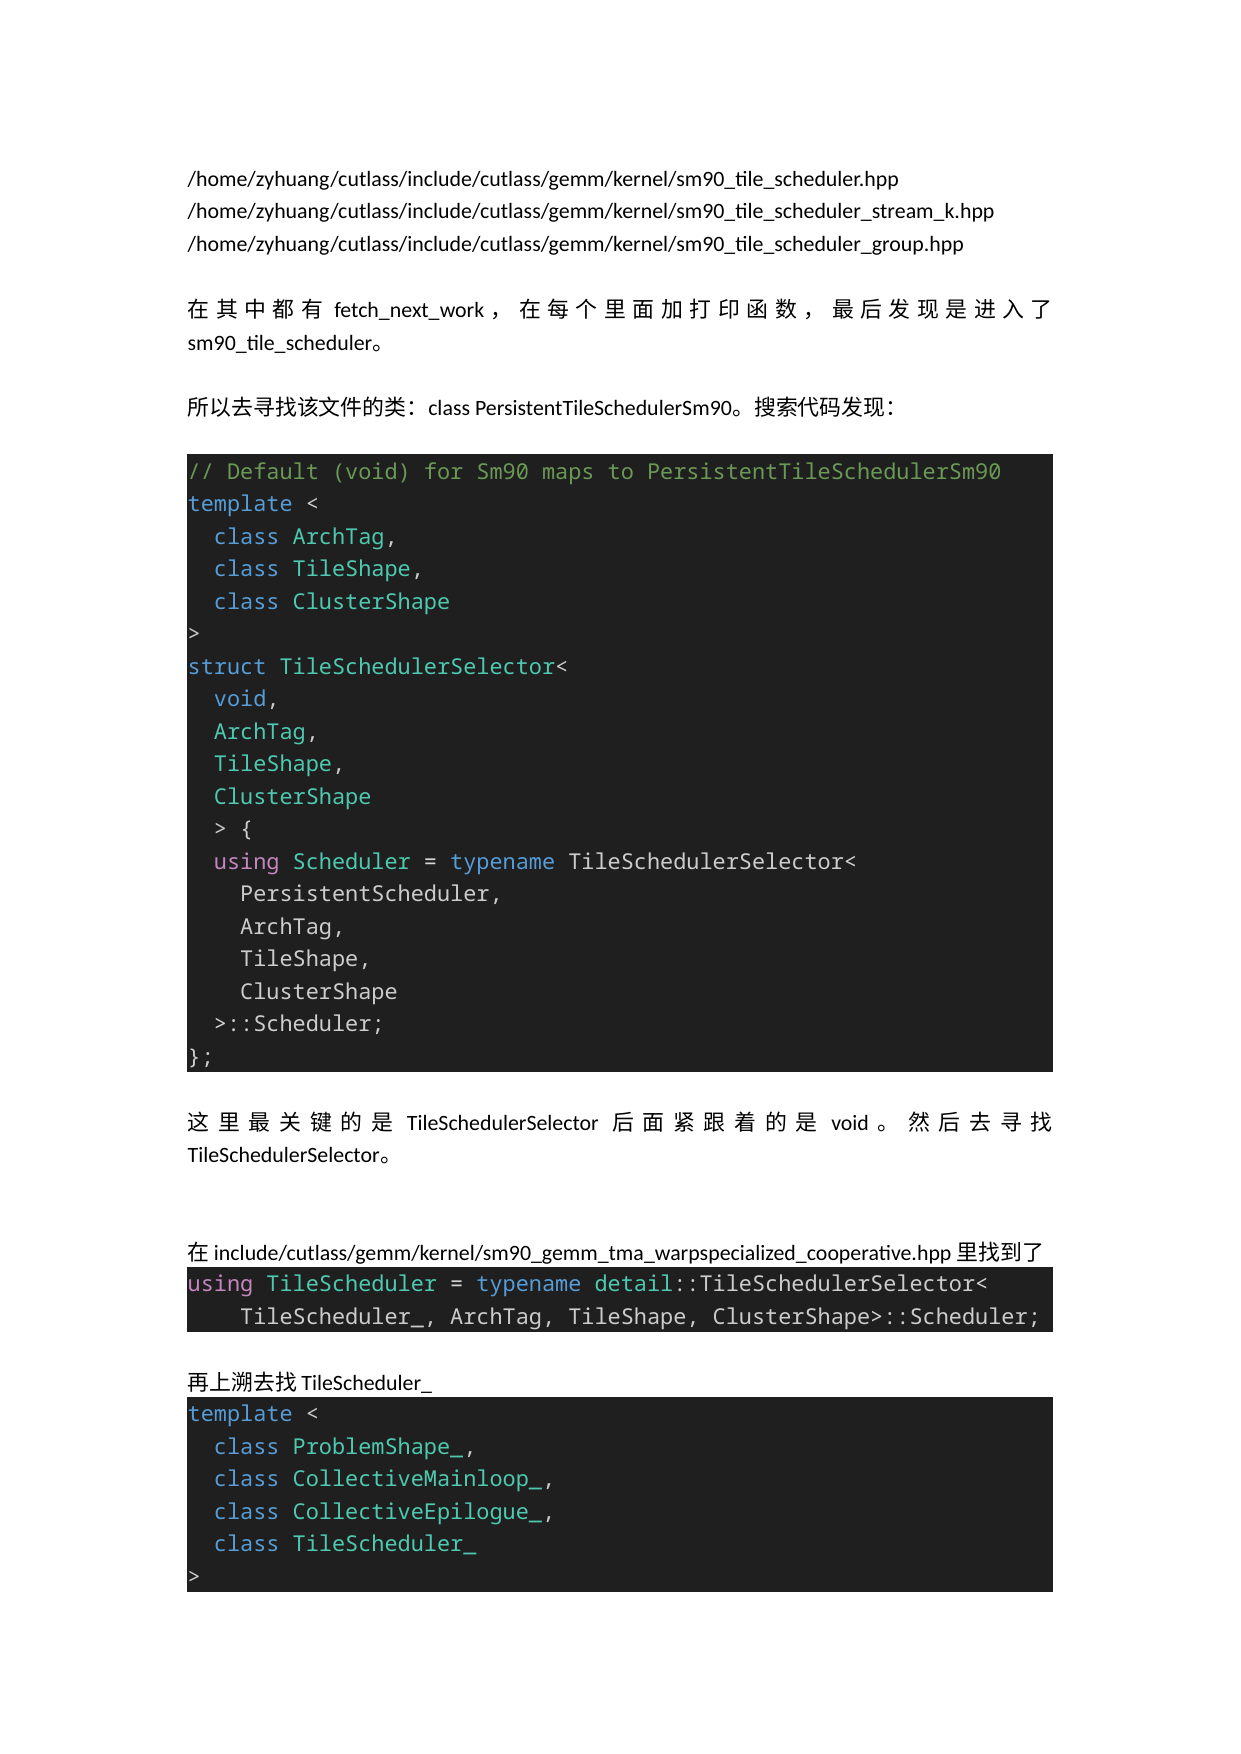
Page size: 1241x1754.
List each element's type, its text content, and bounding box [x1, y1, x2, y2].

text PersistentScheduler, [187, 877, 1053, 909]
text > { [187, 812, 1053, 844]
list /home/zyhuang/cutlass/include/cutlass/gemm/kernel/sm90_tile_scheduler.hpp [187, 162, 1053, 194]
text class TileShape, [187, 552, 1053, 584]
text struct TileSchedulerSelector< [187, 649, 1053, 682]
text > [187, 617, 1053, 649]
text ArchTag, [187, 909, 1053, 942]
list 在其中都有fetch_next_work，在每个里面加打印函数，最后发现是进入了sm90_tile_scheduler。 [187, 292, 1053, 357]
text class ProblemShape_, [187, 1429, 1053, 1462]
text TileScheduler_, ArchTag, TileShape, ClusterShape>::Scheduler; [187, 1299, 1053, 1332]
text class CollectiveEpilogue_, [187, 1494, 1053, 1527]
text template < [187, 487, 1053, 519]
text void, [187, 682, 1053, 714]
list 再上溯去找TileScheduler_ [187, 1364, 1053, 1397]
text }; [187, 1039, 1053, 1072]
text // Default (void) for Sm90 maps to PersistentTileSchedulerSm90 [187, 454, 1053, 487]
text ClusterShape [187, 974, 1053, 1007]
text > [187, 1559, 1053, 1592]
text class TileScheduler_ [187, 1527, 1053, 1559]
text TileShape, [187, 747, 1053, 779]
list 所以去寻找该文件的类：class PersistentTileSchedulerSm90。搜索代码发现： [187, 389, 1053, 422]
text ArchTag, [187, 714, 1053, 747]
text template < [187, 1397, 1053, 1429]
text >::Scheduler; [187, 1007, 1053, 1039]
list /home/zyhuang/cutlass/include/cutlass/gemm/kernel/sm90_tile_scheduler_group.hpp [187, 227, 1053, 259]
text using Scheduler = typename TileSchedulerSelector< [187, 844, 1053, 877]
text TileShape, [187, 942, 1053, 974]
list 在include/cutlass/gemm/kernel/sm90_gemm_tma_warpspecialized_cooperative.hpp里找到了 [187, 1234, 1053, 1267]
list /home/zyhuang/cutlass/include/cutlass/gemm/kernel/sm90_tile_scheduler_stream_k.hpp [187, 194, 1053, 227]
list 这里最关键的是TileSchedulerSelector后面紧跟着的是void。然后去寻找TileSchedulerSelector。 [187, 1104, 1053, 1169]
text ClusterShape [187, 779, 1053, 812]
text class CollectiveMainloop_, [187, 1462, 1053, 1494]
text class ArchTag, [187, 519, 1053, 552]
text using TileScheduler = typename detail::TileSchedulerSelector< [187, 1267, 1053, 1299]
text class ClusterShape [187, 584, 1053, 617]
